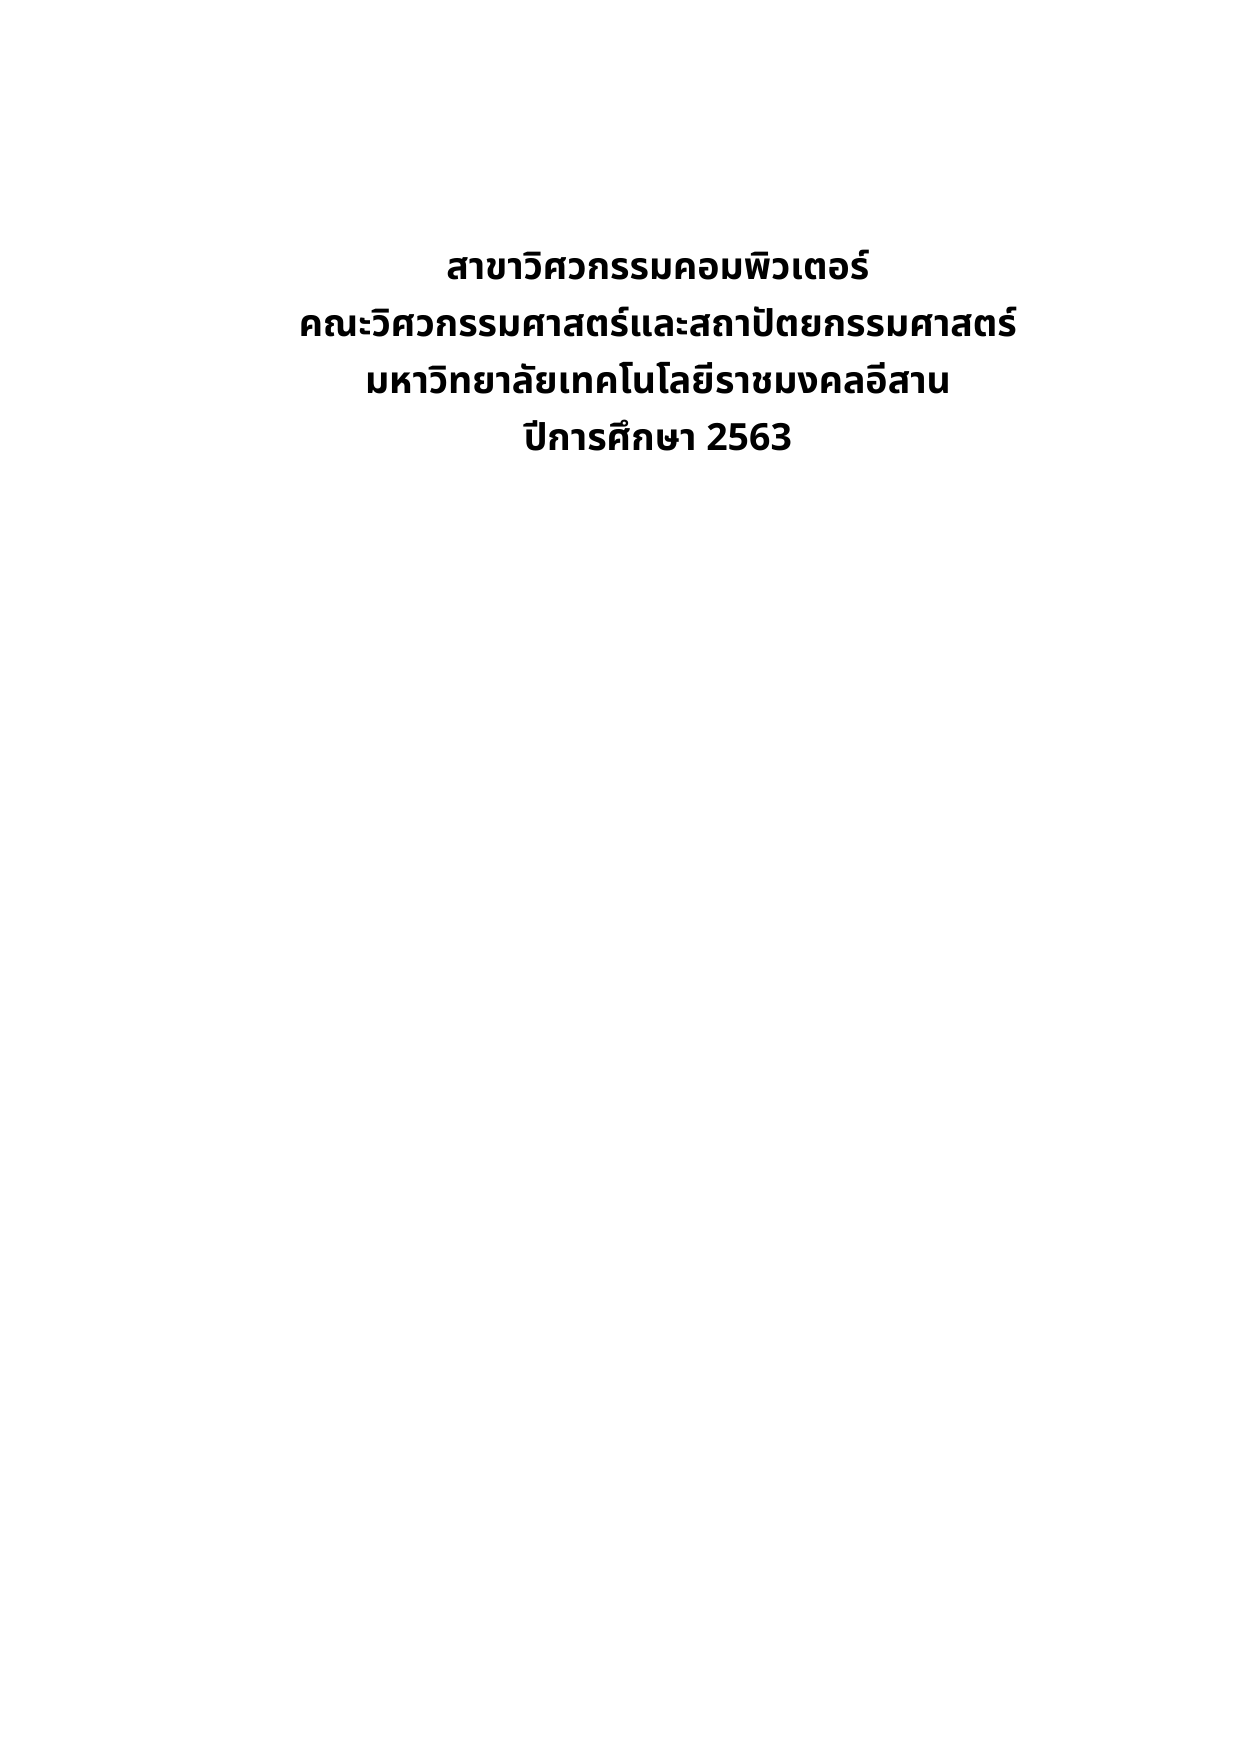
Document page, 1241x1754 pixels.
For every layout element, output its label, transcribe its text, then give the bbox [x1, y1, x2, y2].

text คณะวิศวกรรมศาสตร์และสถาปัตยกรรมศาสตร์ [240, 297, 1075, 353]
text ปีการศึกษา 2563 [240, 410, 1075, 467]
text สาขาวิศวกรรมคอมพิวเตอร์ [240, 240, 1075, 297]
text มหาวิทยาลัยเทคโนโลยีราชมงคลอีสาน [240, 353, 1075, 410]
